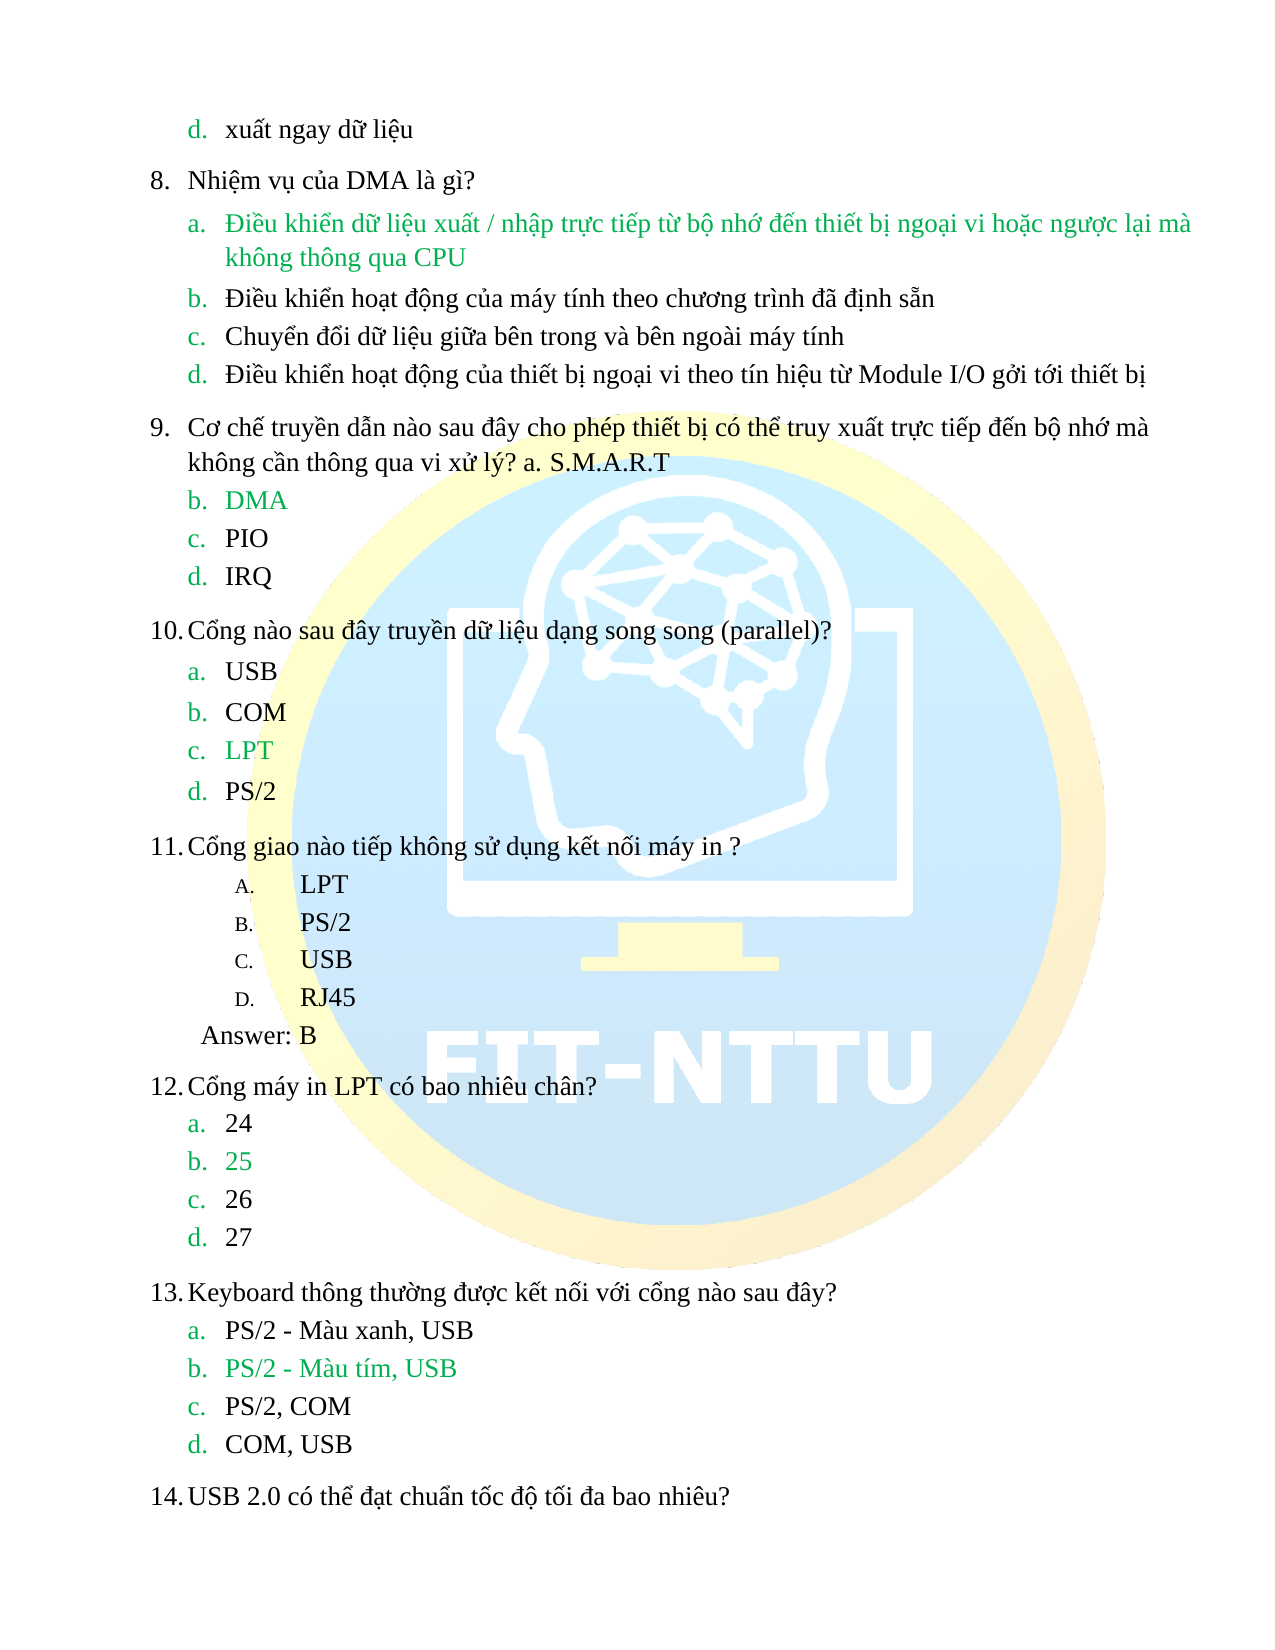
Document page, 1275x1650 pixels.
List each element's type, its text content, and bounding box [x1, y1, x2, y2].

list USB 2.0 có thể đạt chuẩn tốc độ tối đa bao nhiêu? [150, 1481, 1198, 1512]
list Keyboard thông thường được kết nối với cổng nào sau đây? [150, 1276, 1198, 1307]
list Nhiệm vụ của DMA là gì? [150, 164, 1198, 196]
list IRQ [187, 560, 1198, 591]
list USB [187, 655, 1198, 686]
list LPT [187, 734, 1198, 765]
list Cổng máy in LPT có bao nhiêu chân? [150, 1070, 1198, 1101]
list LPT [234, 868, 1198, 899]
list PIO [187, 522, 1198, 553]
picture [150, 356, 1200, 1322]
list DMA [187, 484, 1198, 515]
list 26 [187, 1183, 1198, 1214]
list PS/2, COM [187, 1390, 1198, 1421]
list COM, USB [187, 1428, 1198, 1459]
text Answer: B [200, 1019, 1198, 1051]
list PS/2 - Màu xanh, USB [187, 1314, 1198, 1345]
list Điều khiển dữ liệu xuất / nhập trực tiếp từ bộ nhớ đến thiết bị ngoại vi hoặc ngược lại mà không thông qua CPU [187, 207, 1198, 272]
list xuất ngay dữ liệu [187, 113, 1198, 144]
list Cổng giao nào tiếp không sử dụng kết nối máy in ? [150, 830, 1198, 861]
list Cơ chế truyền dẫn nào sau đây cho phép thiết bị có thể truy xuất trực tiếp đến bộ nhớ mà không cần thông qua vi xử lý? a. S.M.A.R.T [150, 411, 1198, 477]
list 24 [187, 1108, 1198, 1139]
list Điều khiển hoạt động của máy tính theo chương trình đã định sẵn [187, 282, 1198, 313]
list PS/2 [234, 906, 1198, 937]
list 27 [187, 1221, 1198, 1252]
list PS/2 [187, 775, 1198, 806]
list 25 [187, 1146, 1198, 1177]
list RJ45 [234, 981, 1198, 1013]
list COM [187, 696, 1198, 727]
list Điều khiển hoạt động của thiết bị ngoại vi theo tín hiệu từ Module I/O gởi tới thiết bị [187, 358, 1198, 389]
list USB [234, 943, 1198, 975]
list PS/2 - Màu tím, USB [187, 1352, 1198, 1383]
list Cổng nào sau đây truyền dữ liệu dạng song song (parallel)? [150, 614, 1198, 646]
list Chuyển đổi dữ liệu giữa bên trong và bên ngoài máy tính [187, 320, 1198, 351]
